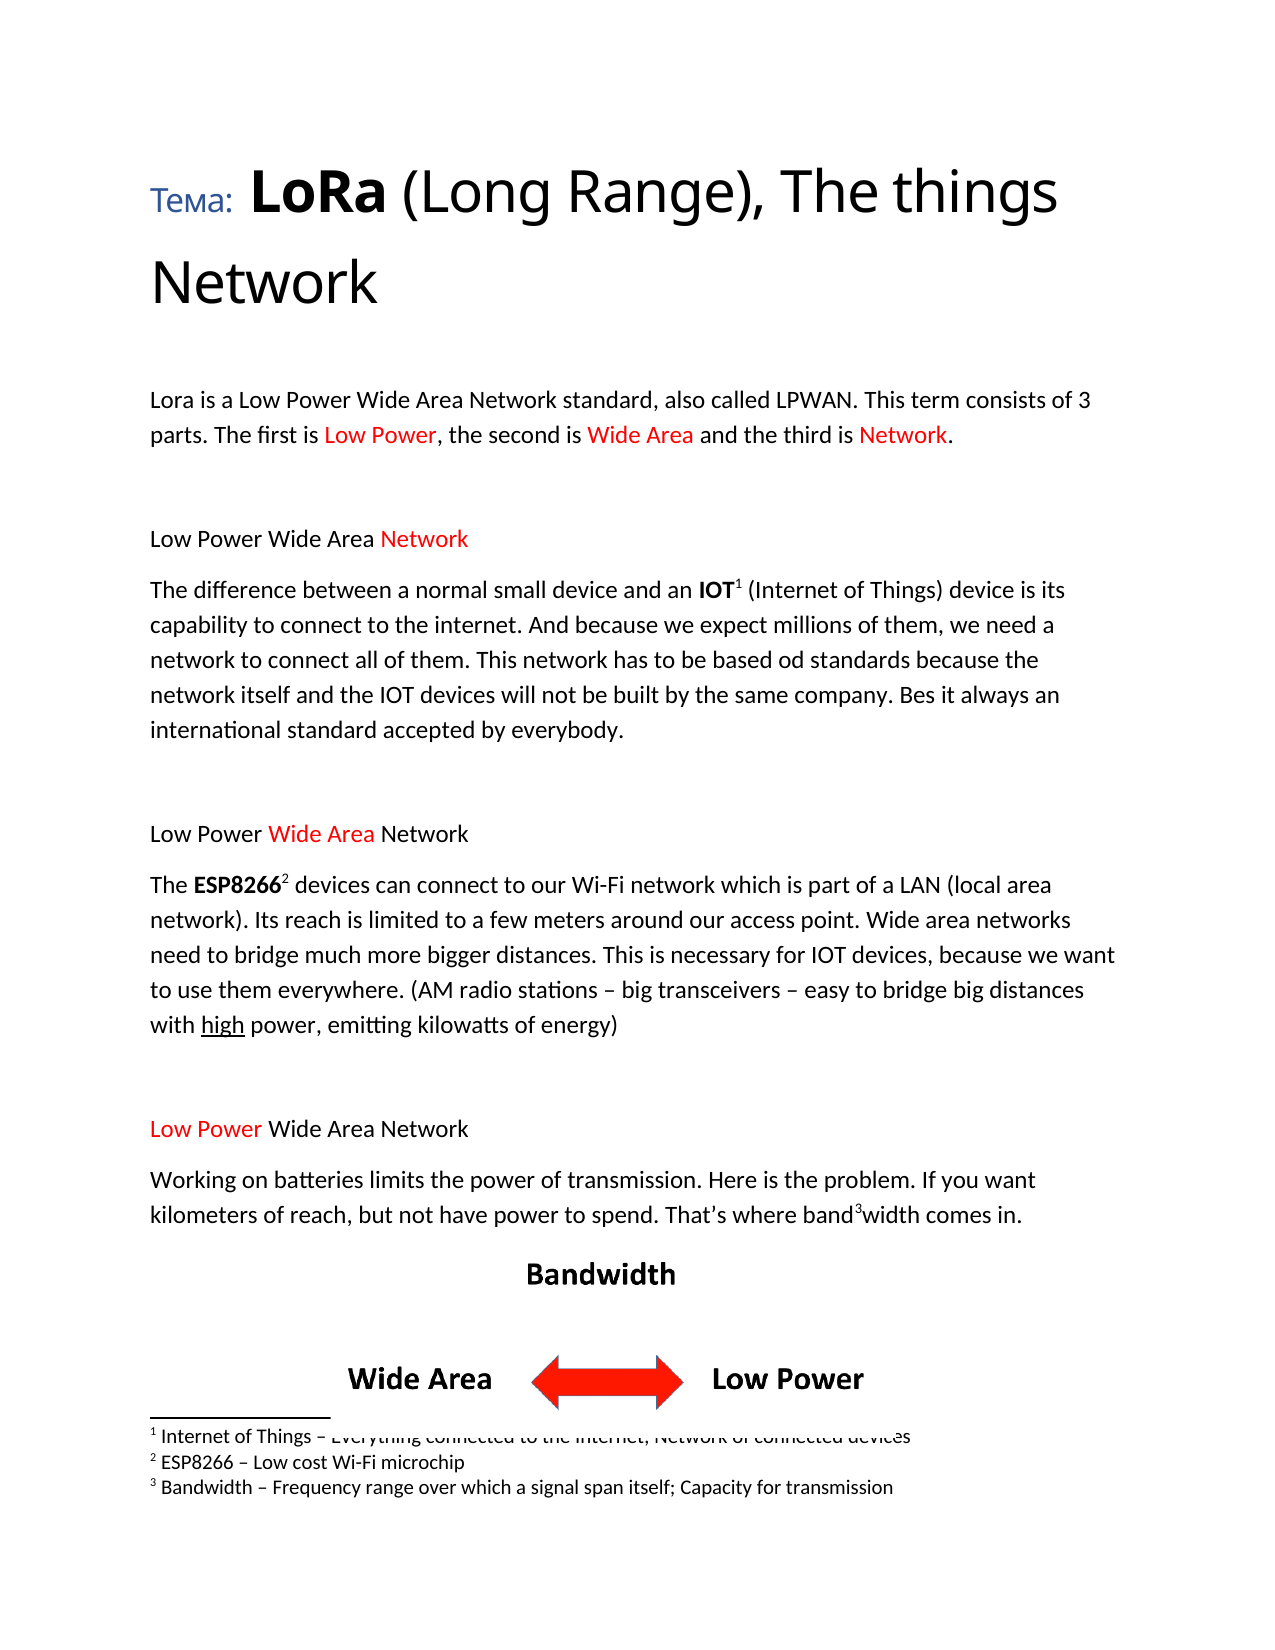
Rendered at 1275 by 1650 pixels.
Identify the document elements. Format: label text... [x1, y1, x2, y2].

text The ESP8266 devices can connect to our Wi-Fi network which is part of a LAN (local area network). Its reach is limited to a few meters around our access point. Wide area networks need to bridge much more bigger distances. This is necessary for IOT devices, because we want to use them everywhere. (AM radio stations – big transceivers – easy to bridge big distances with high power, emitting kilowatts of energy) [150, 869, 1125, 1040]
picture [330, 1254, 896, 1438]
text Low Power Wide Area Network [150, 1113, 1125, 1143]
text Low Power Wide Area Network [150, 523, 1125, 553]
text Low Power Wide Area Network [150, 818, 1125, 848]
title Тема: LoRa (Long Range), The things Network [150, 150, 1125, 321]
text Working on batteries limits the power of transmission. Here is the problem. If you want kilometers of reach, but not have power to spend. That’s where bandwidth comes in. [150, 1164, 1125, 1230]
text The difference between a normal small device and an IOT (Internet of Things) device is its capability to connect to the internet. And because we expect millions of them, we need a network to connect all of them. This network has to be based od standards because the network itself and the IOT devices will not be built by the same company. Bes it always an international standard accepted by everybody. [150, 574, 1125, 745]
text Lora is a Low Power Wide Area Network standard, also called LPWAN. This term consists of 3 parts. The first is Low Power, the second is Wide Area and the third is Network. [150, 384, 1125, 450]
